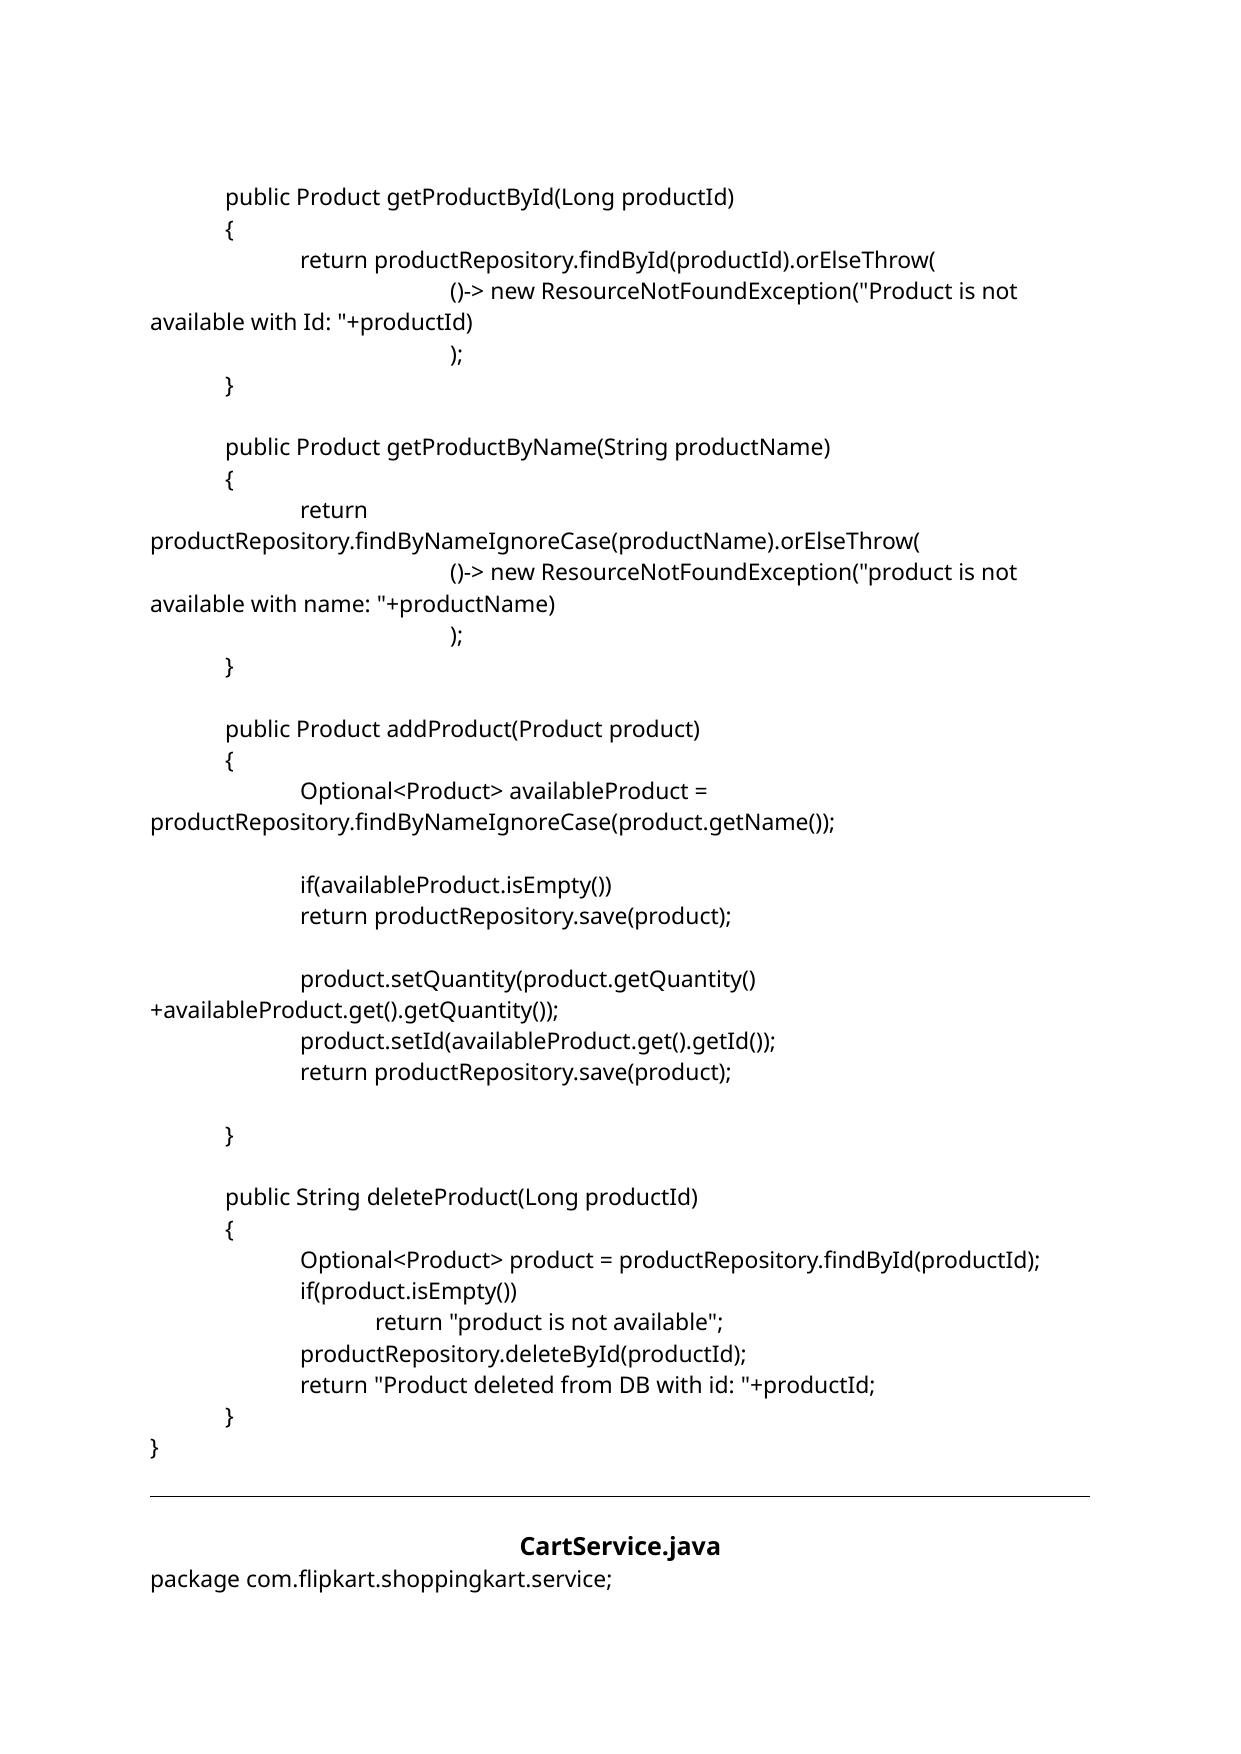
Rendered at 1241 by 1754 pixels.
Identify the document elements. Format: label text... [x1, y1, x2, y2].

text CartService.java [150, 1529, 1090, 1563]
text if(availableProduct.isEmpty()) [150, 869, 1090, 900]
text } [150, 650, 1090, 681]
text Optional<Product> product = productRepository.findById(productId); [150, 1244, 1090, 1275]
text return "product is not available"; [150, 1306, 1090, 1337]
text product.setId(availableProduct.get().getId()); [150, 1025, 1090, 1056]
text { [150, 744, 1090, 775]
text return productRepository.save(product); [150, 1056, 1090, 1087]
text public String deleteProduct(Long productId) [150, 1181, 1090, 1212]
text ()-> new ResourceNotFoundException("product is not available with name: "+productName) [150, 556, 1090, 619]
text public Product addProduct(Product product) [150, 712, 1090, 744]
text { [150, 212, 1090, 244]
text Optional<Product> availableProduct = productRepository.findByNameIgnoreCase(product.getName()); [150, 775, 1090, 837]
text return "Product deleted from DB with id: "+productId; [150, 1369, 1090, 1400]
text ); [150, 337, 1090, 369]
text } [150, 369, 1090, 400]
text ()-> new ResourceNotFoundException("Product is not available with Id: "+productId) [150, 275, 1090, 337]
text return productRepository.findById(productId).orElseThrow( [150, 244, 1090, 275]
text } [150, 1431, 1090, 1462]
text public Product getProductByName(String productName) [150, 431, 1090, 462]
text if(product.isEmpty()) [150, 1275, 1090, 1306]
text productRepository.deleteById(productId); [150, 1337, 1090, 1369]
text { [150, 1212, 1090, 1244]
text ); [150, 619, 1090, 650]
text product.setQuantity(product.getQuantity()+availableProduct.get().getQuantity()); [150, 962, 1090, 1025]
text return productRepository.save(product); [150, 900, 1090, 931]
text } [150, 1400, 1090, 1431]
text package com.flipkart.shoppingkart.service; [150, 1563, 1090, 1594]
text { [150, 462, 1090, 494]
text public Product getProductById(Long productId) [150, 181, 1090, 212]
text } [150, 1119, 1090, 1150]
text return productRepository.findByNameIgnoreCase(productName).orElseThrow( [150, 494, 1090, 556]
